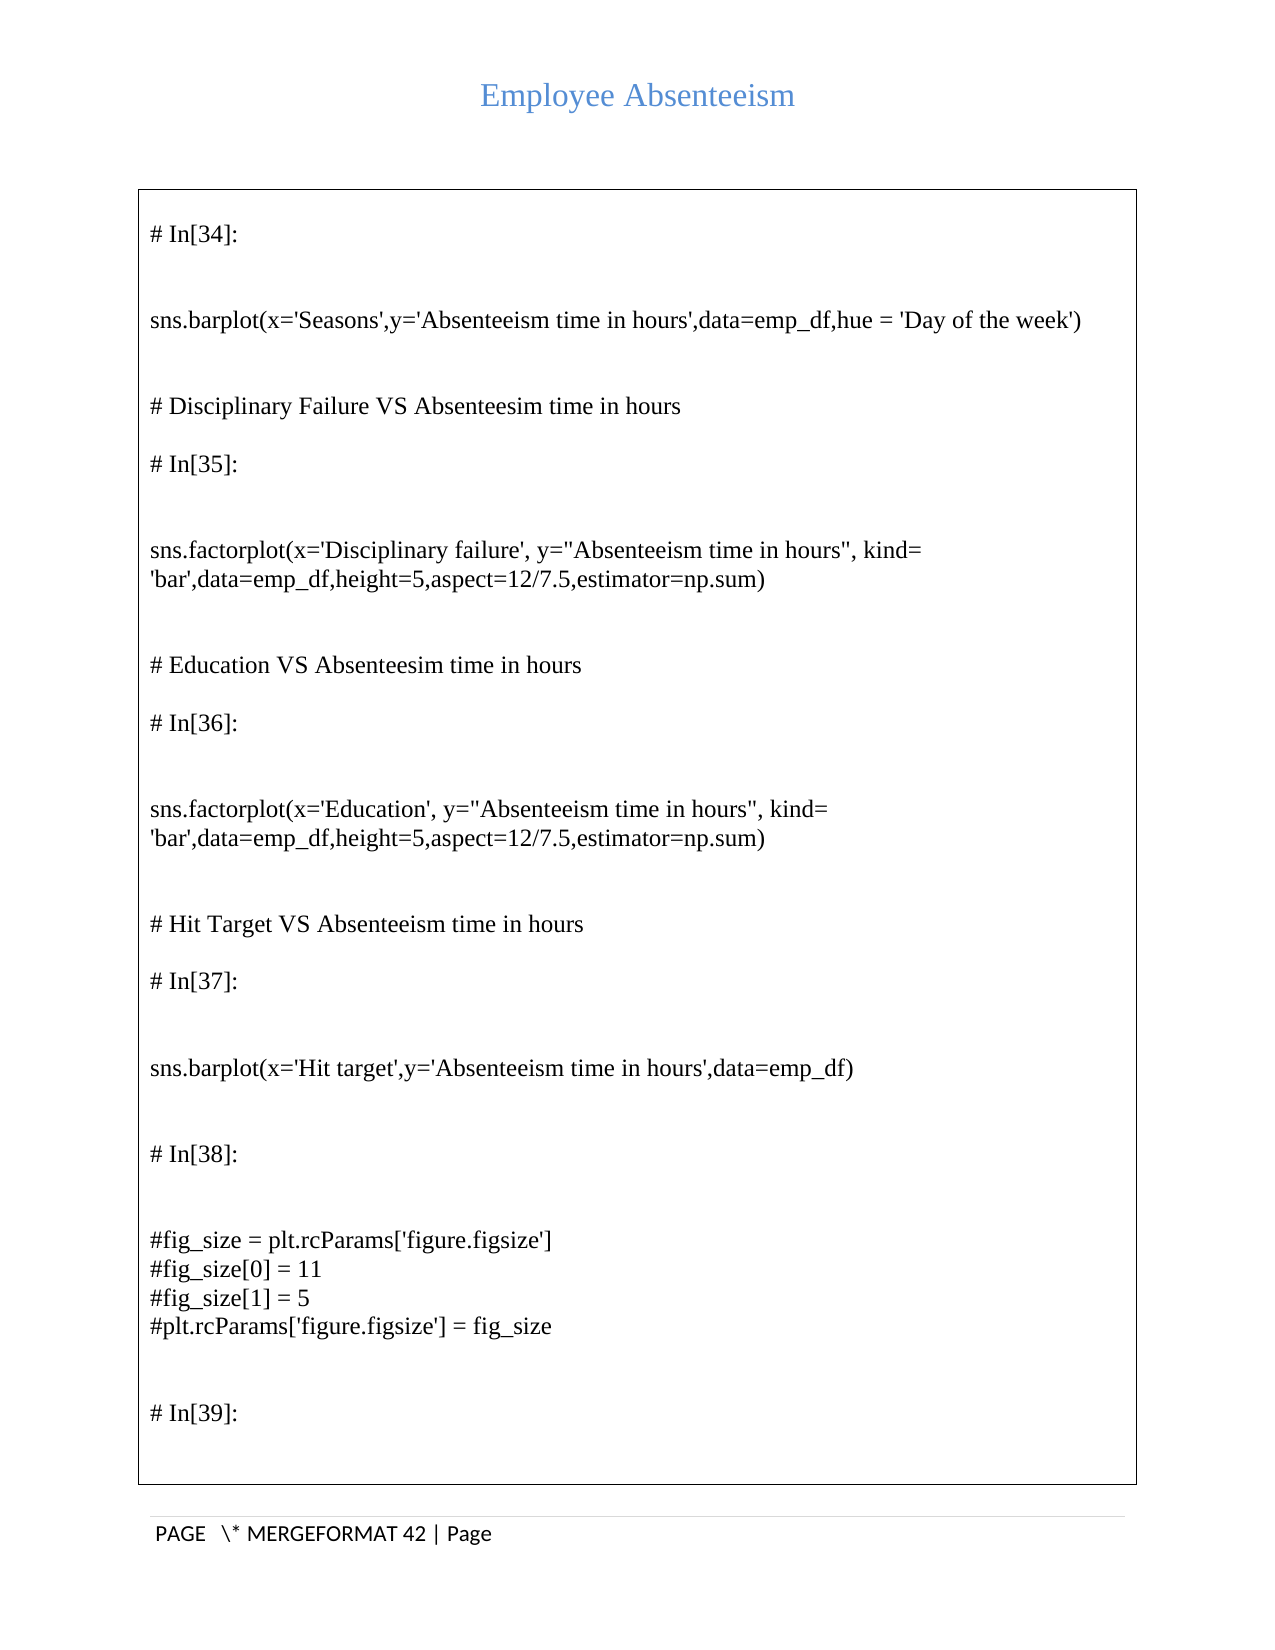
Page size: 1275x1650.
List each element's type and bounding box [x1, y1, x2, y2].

table_header [139, 190, 1136, 1484]
